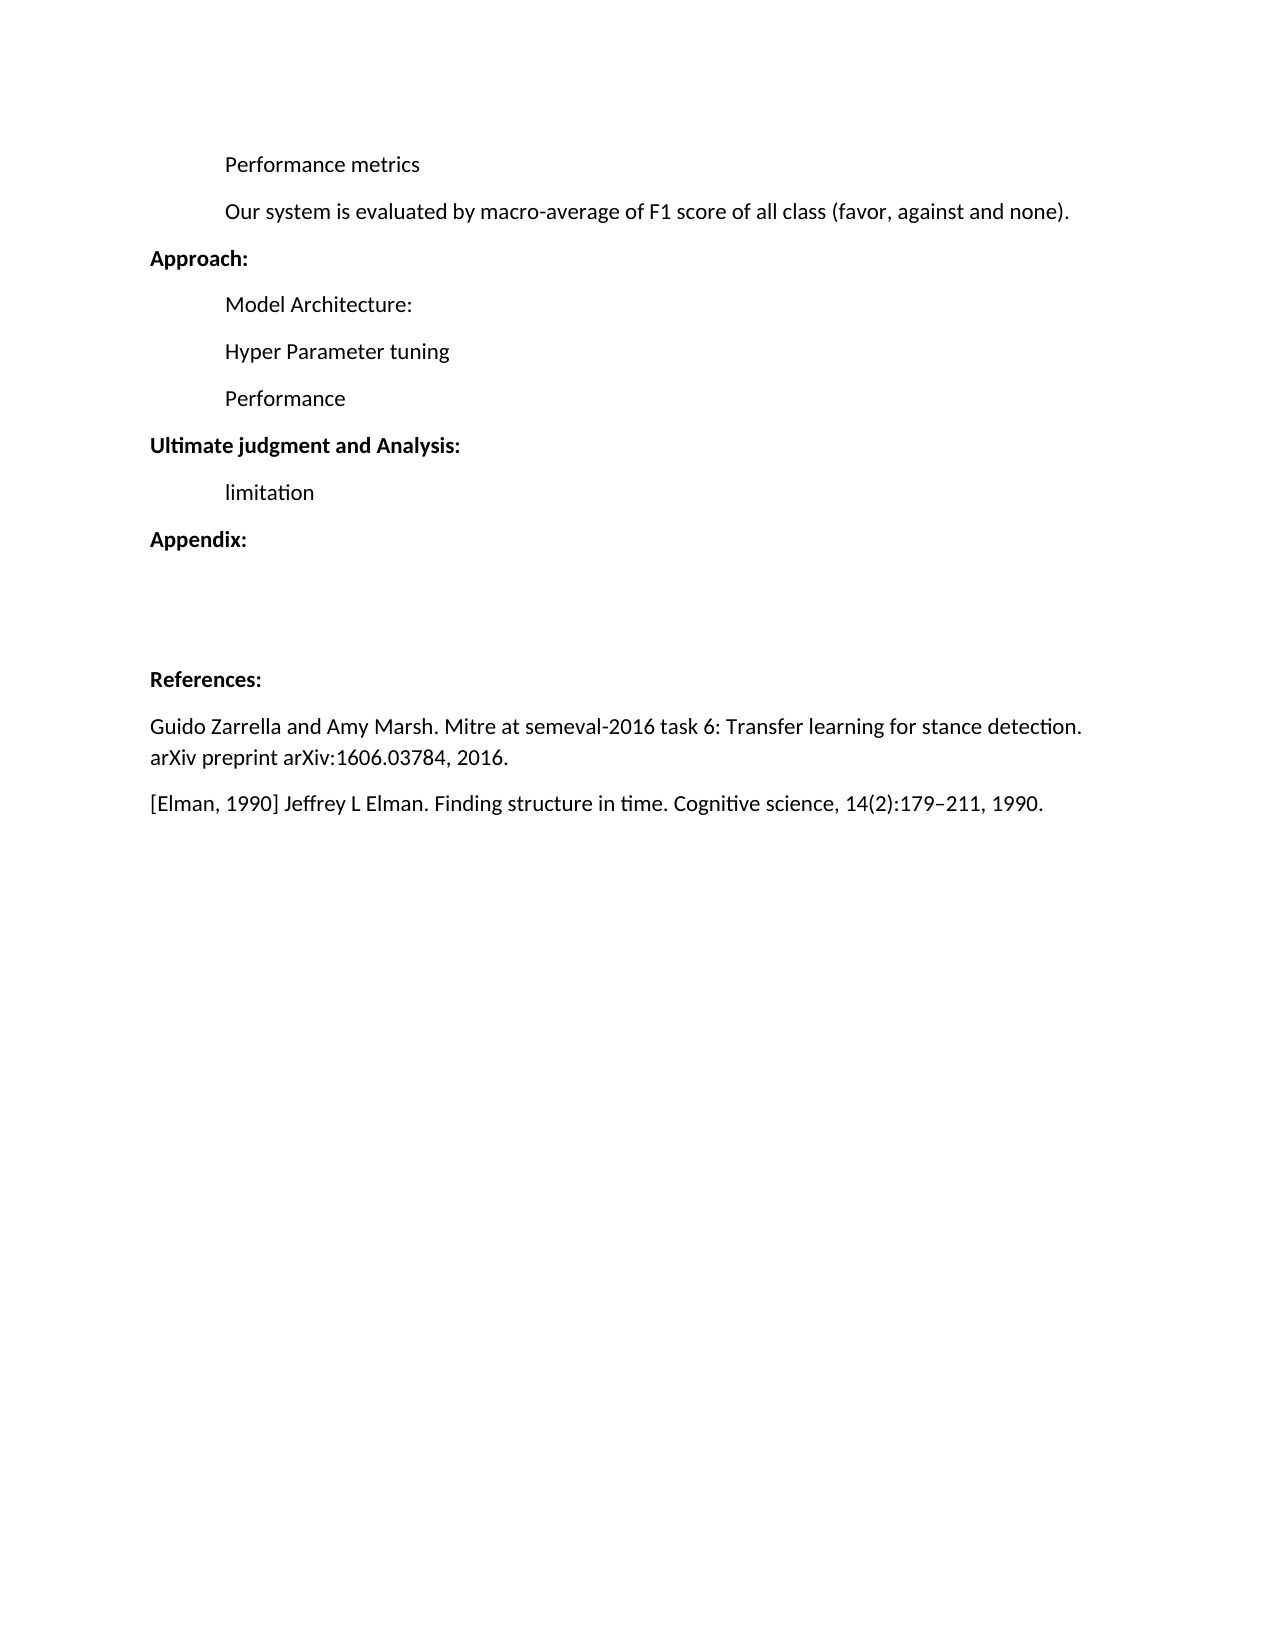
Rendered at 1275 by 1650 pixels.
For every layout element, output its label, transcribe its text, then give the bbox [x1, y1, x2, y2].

text limitation [150, 478, 1125, 506]
text Model Architecture: [150, 291, 1125, 319]
text Our system is evaluated by macro-average of F1 score of all class (favor, against and none). [150, 197, 1125, 225]
text Performance metrics [150, 150, 1125, 178]
text [Elman, 1990] Jeffrey L Elman. Finding structure in time. Cognitive science, 14(2):179–211, 1990. [150, 789, 1125, 818]
text Guido Zarrella and Amy Marsh. Mitre at semeval-2016 task 6: Transfer learning for stance detection. arXiv preprint arXiv:1606.03784, 2016. [150, 712, 1125, 771]
text Hyper Parameter tuning [150, 337, 1125, 366]
text References: [150, 666, 1125, 694]
text Approach: [150, 244, 1125, 272]
text Appendix: [150, 525, 1125, 553]
text Ultimate judgment and Analysis: [150, 431, 1125, 459]
text Performance [150, 384, 1125, 412]
